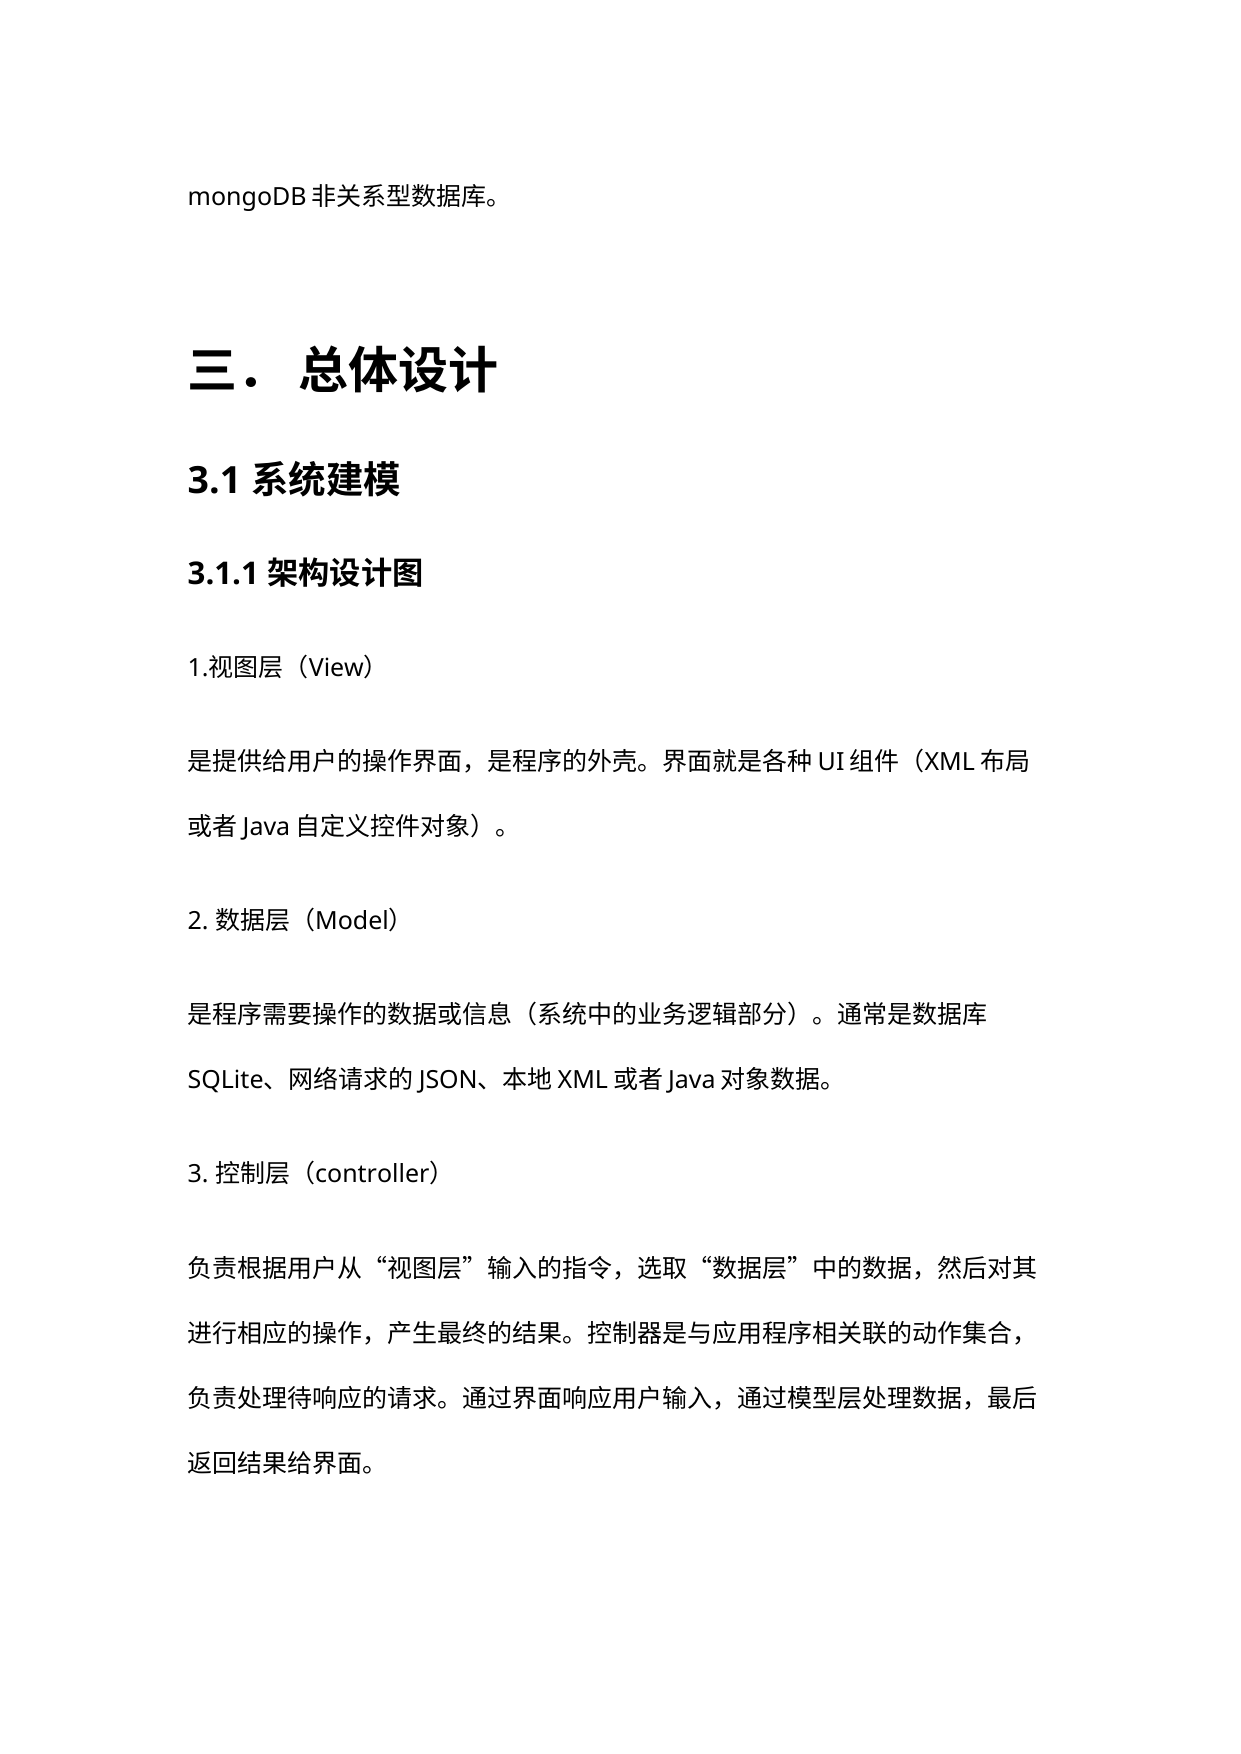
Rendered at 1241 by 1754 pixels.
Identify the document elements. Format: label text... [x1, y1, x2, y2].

text 1.视图层（View） [187, 633, 1053, 698]
text 3.1.1 架构设计图 [187, 539, 1053, 604]
text 2. 数据层（Model） [187, 886, 1053, 951]
text 是提供给用户的操作界面，是程序的外壳。界面就是各种UI组件（XML布局或者Java自定义控件对象）。 [187, 727, 1053, 857]
text 负责根据用户从“视图层”输入的指令，选取“数据层”中的数据，然后对其进行相应的操作，产生最终的结果。控制器是与应用程序相关联的动作集合，负责处理待响应的请求。通过界面响应用户输入，通过模型层处理数据，最后返回结果给界面。 [187, 1234, 1053, 1494]
text 是程序需要操作的数据或信息（系统中的业务逻辑部分）。通常是数据库SQLite、网络请求的JSON、本地XML或者Java对象数据。 [187, 980, 1053, 1110]
text 3.1 系统建模 [187, 444, 1053, 509]
text 3. 控制层（controller） [187, 1139, 1053, 1204]
text App端支持IOS/Android操作系统（支持版本IOS和Android版本X以上）Web端支持主流浏览器；后台部署支持linux操作系统；数据存储使用mongoDB非关系型数据库。 [187, 162, 1053, 227]
text 三． 总体设计 [187, 318, 1053, 415]
